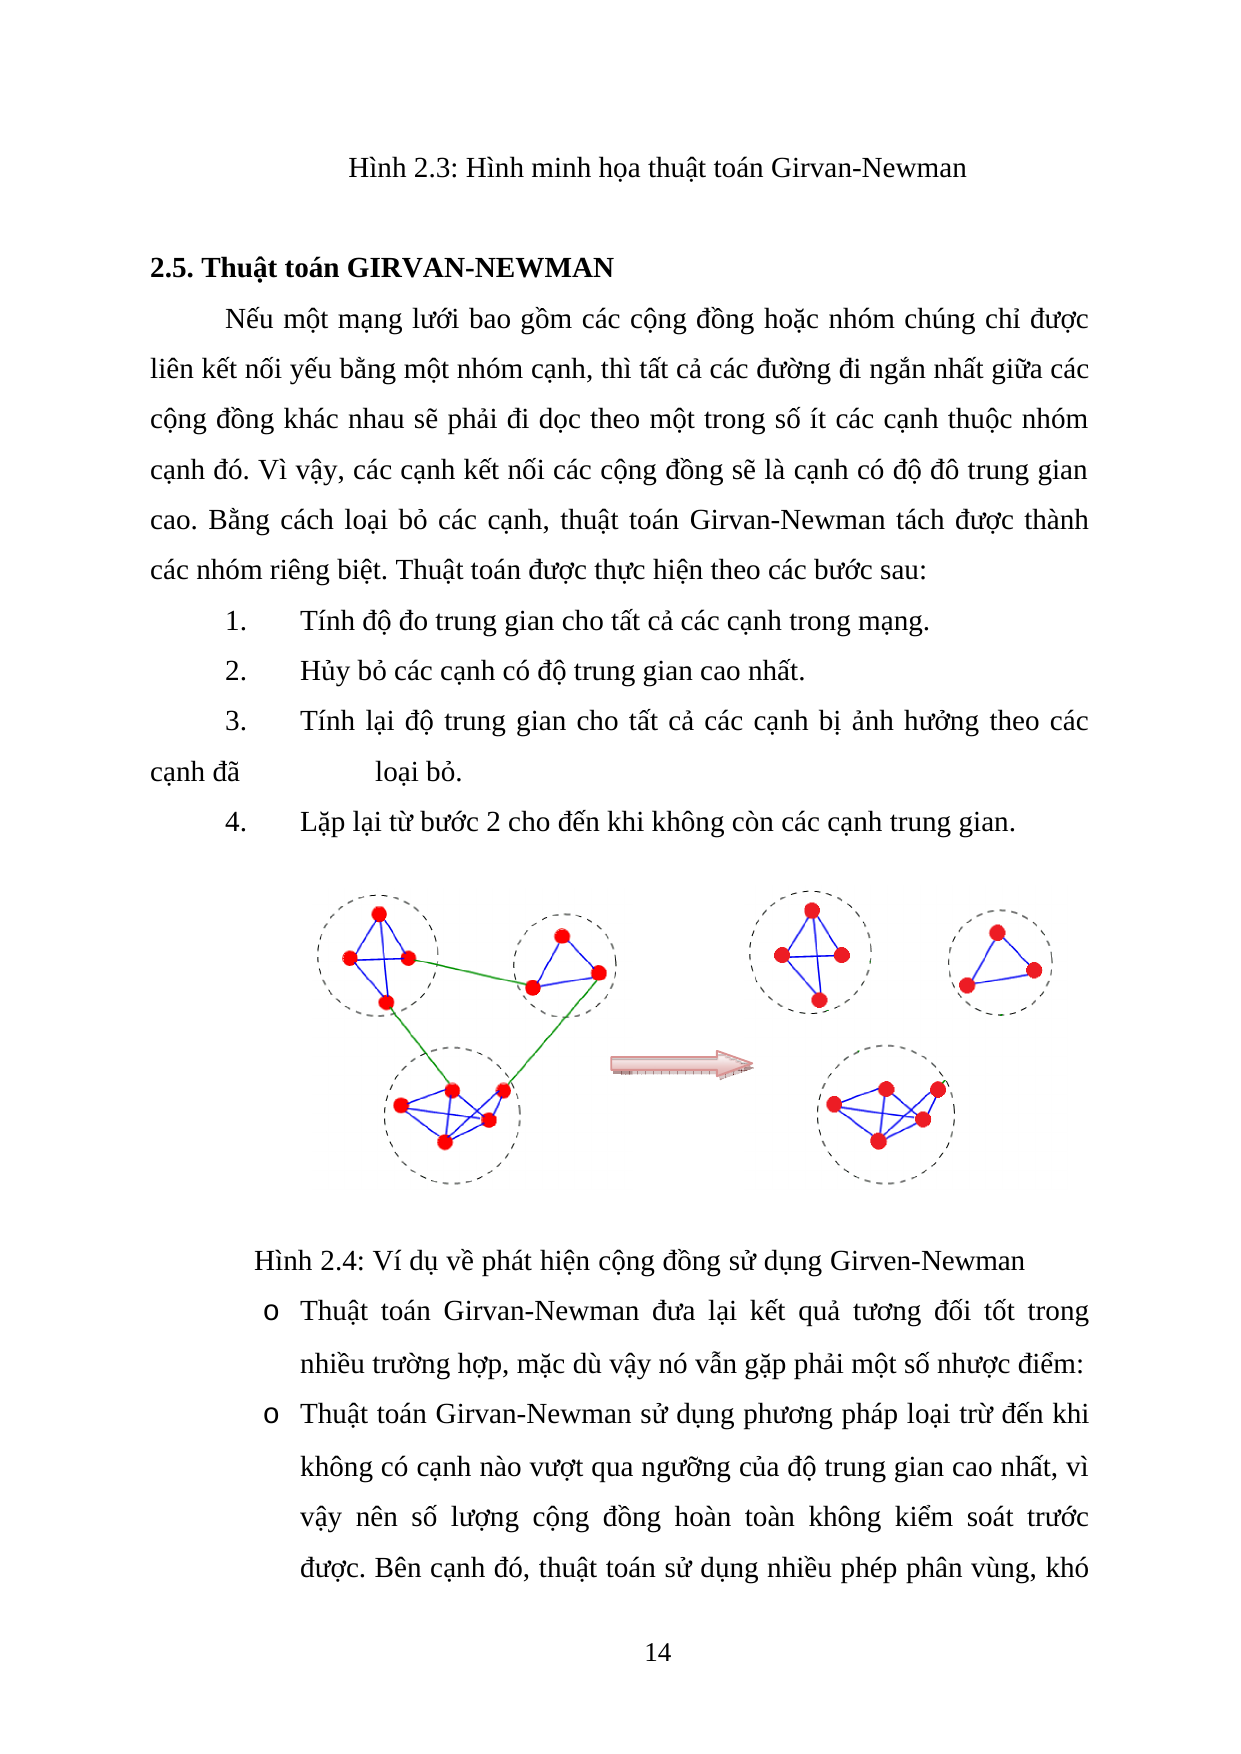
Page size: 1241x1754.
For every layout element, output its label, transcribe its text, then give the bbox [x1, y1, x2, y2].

text 1. Tính độ đo trung gian cho tất cả các cạnh trong mạng. [150, 603, 1090, 636]
picture [312, 885, 1068, 1190]
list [262, 1396, 1090, 1583]
text Hình 2.3: Hình minh họa thuật toán Girvan-Newman [150, 150, 1090, 183]
text 4. Lặp lại từ bước 2 cho đến khi không còn các cạnh trung gian. [150, 804, 1090, 838]
text Nếu một mạng lưới bao gồm các cộng đồng hoặc nhóm chúng chỉ được liên kết nối yếu bằng một nhóm cạnh, thì tất cả các đường đi ngắn nhất giữa các cộng đồng khác nhau sẽ phải đi dọc theo một trong số ít các cạnh thuộc nhóm cạnh đó. Vì vậy, các cạnh kết nối các cộng đồng sẽ là cạnh có độ đô trung gian cao. Bằng cách loại bỏ các cạnh, thuật toán Girvan-Newman tách được thành các nhóm riêng biệt. Thuật toán được thực hiện theo các bước sau: [150, 301, 1090, 586]
text 3. Tính lại độ trung gian cho tất cả các cạnh bị ảnh hưởng theo các cạnh đã loại bỏ. [150, 703, 1090, 787]
list Thuật toán Girvan-Newman đưa lại kết quả tương đối tốt trong nhiều trường hợp, mặc dù vậy nó vẫn gặp phải một số nhược điểm: [262, 1293, 1090, 1380]
text 2. Hủy bỏ các cạnh có độ trung gian cao nhất. [150, 653, 1090, 687]
subtitle 2.5. Thuật toán GIRVAN-NEWMAN [150, 251, 1090, 284]
